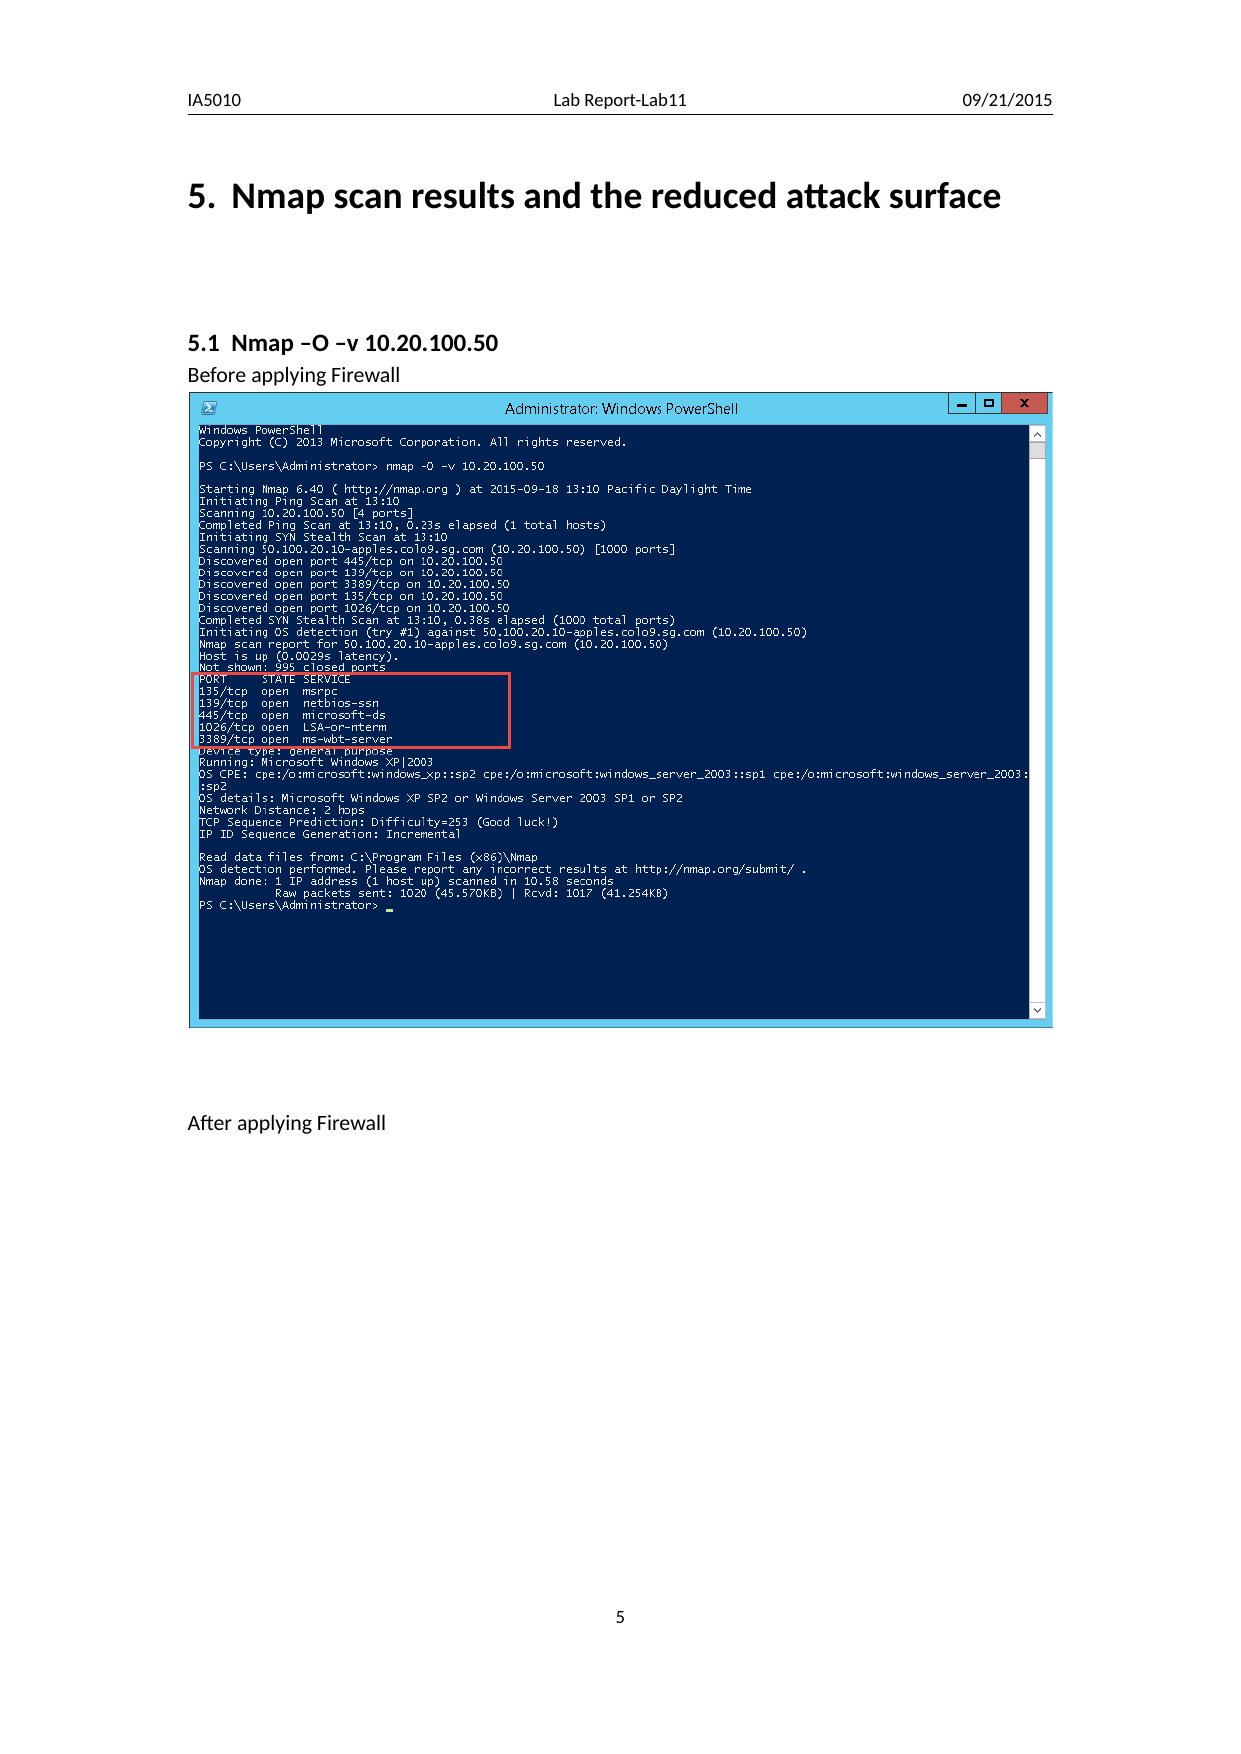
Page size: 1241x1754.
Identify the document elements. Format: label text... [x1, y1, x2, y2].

text Before applying Firewall [187, 358, 1053, 391]
picture [187, 391, 1053, 1028]
text After applying Firewall [187, 1106, 1053, 1138]
list Nmap –O –v 10.20.100.50 [187, 326, 1053, 358]
subtitle Nmap scan results and the reduced attack surface [187, 162, 1053, 227]
